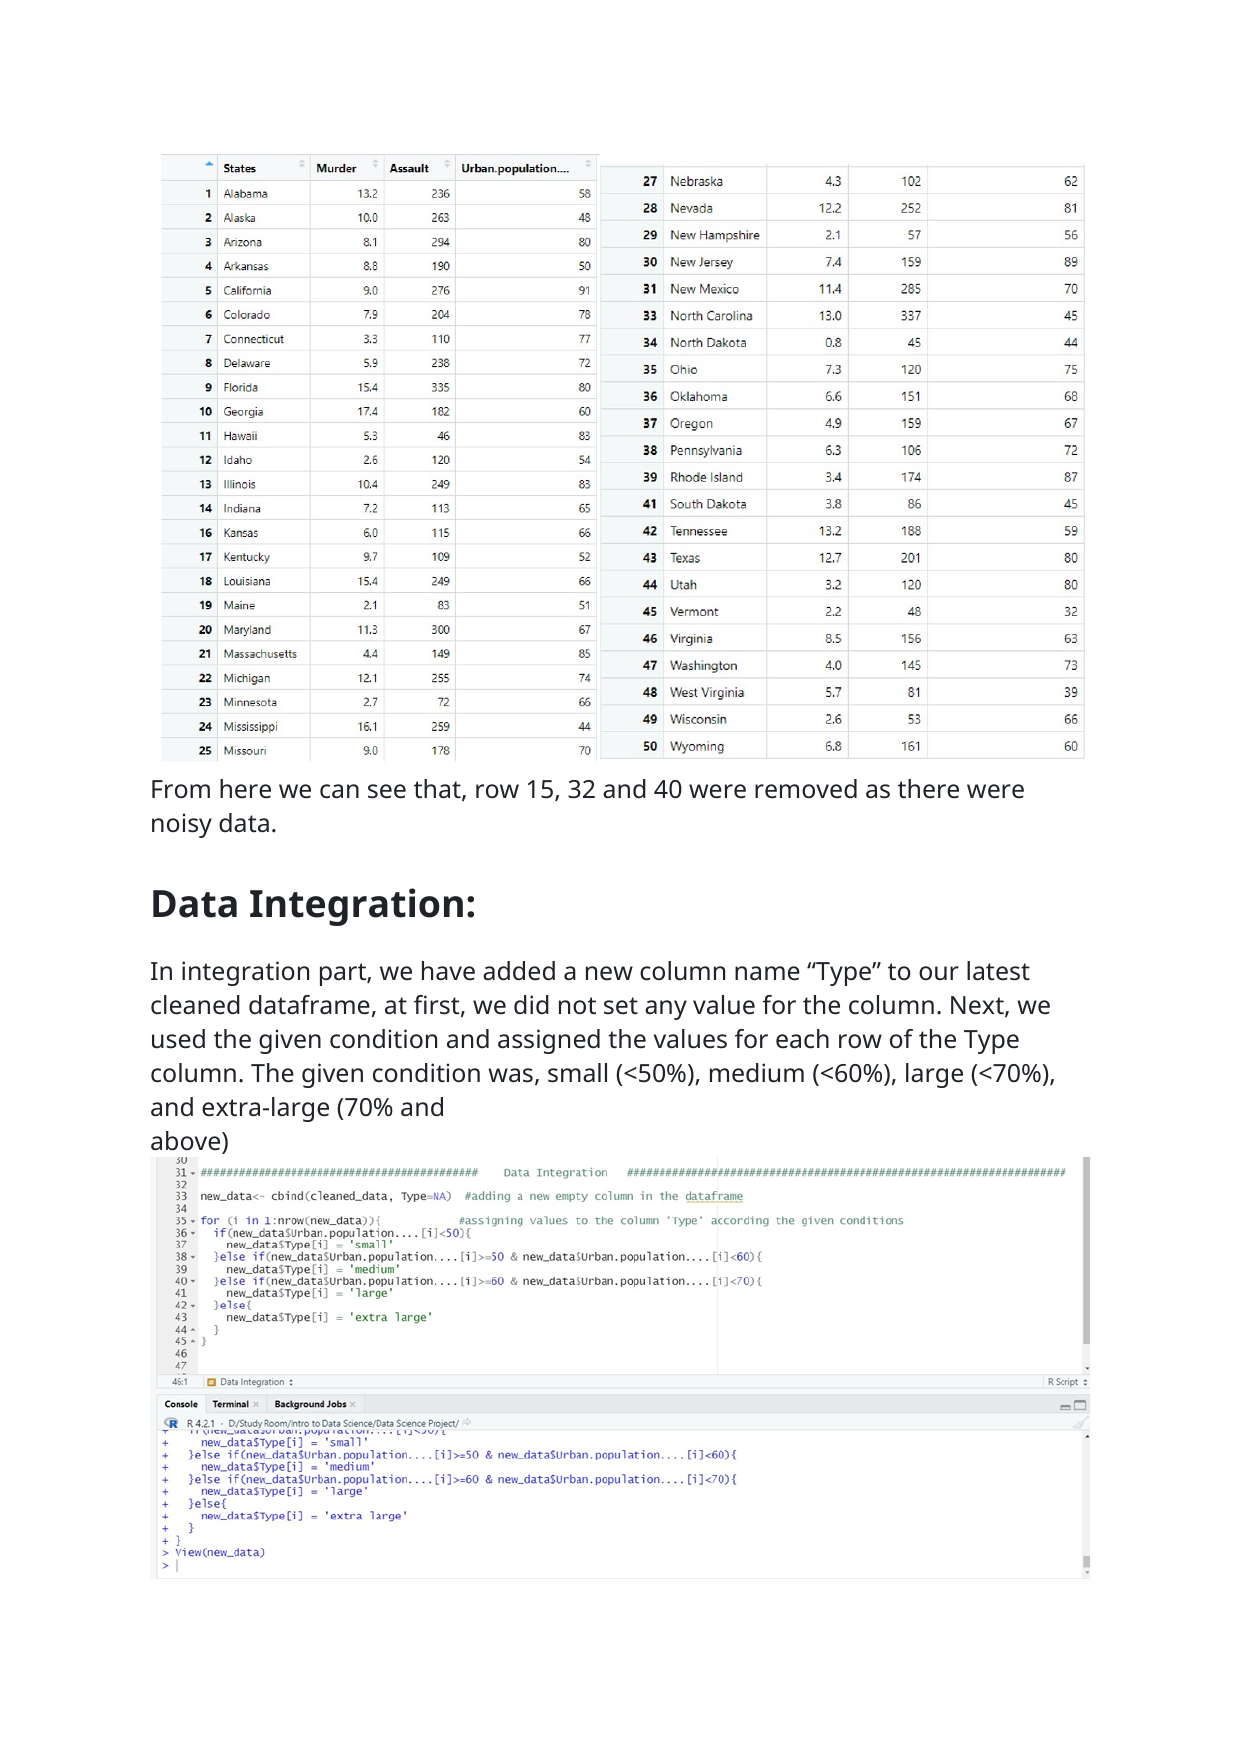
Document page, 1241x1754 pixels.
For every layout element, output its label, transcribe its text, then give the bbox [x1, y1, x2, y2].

text Data Integration: [150, 877, 1090, 928]
picture [150, 1157, 1091, 1579]
text In integration part, we have added a new column name “Type” to our latest cleaned dataframe, at first, we did not set any value for the column. Next, we used the given condition and assigned the values for each row of the Type column. The given condition was, small (<50%), medium (<60%), large (<70%), and extra-large (70% and above) [150, 953, 1090, 1157]
picture [150, 150, 1091, 765]
text After Smoothing Noisy Data: (47 rows, 4 variables) From here we can see that, row 15, 32 and 40 were removed as there were noisy data. [150, 765, 1090, 840]
